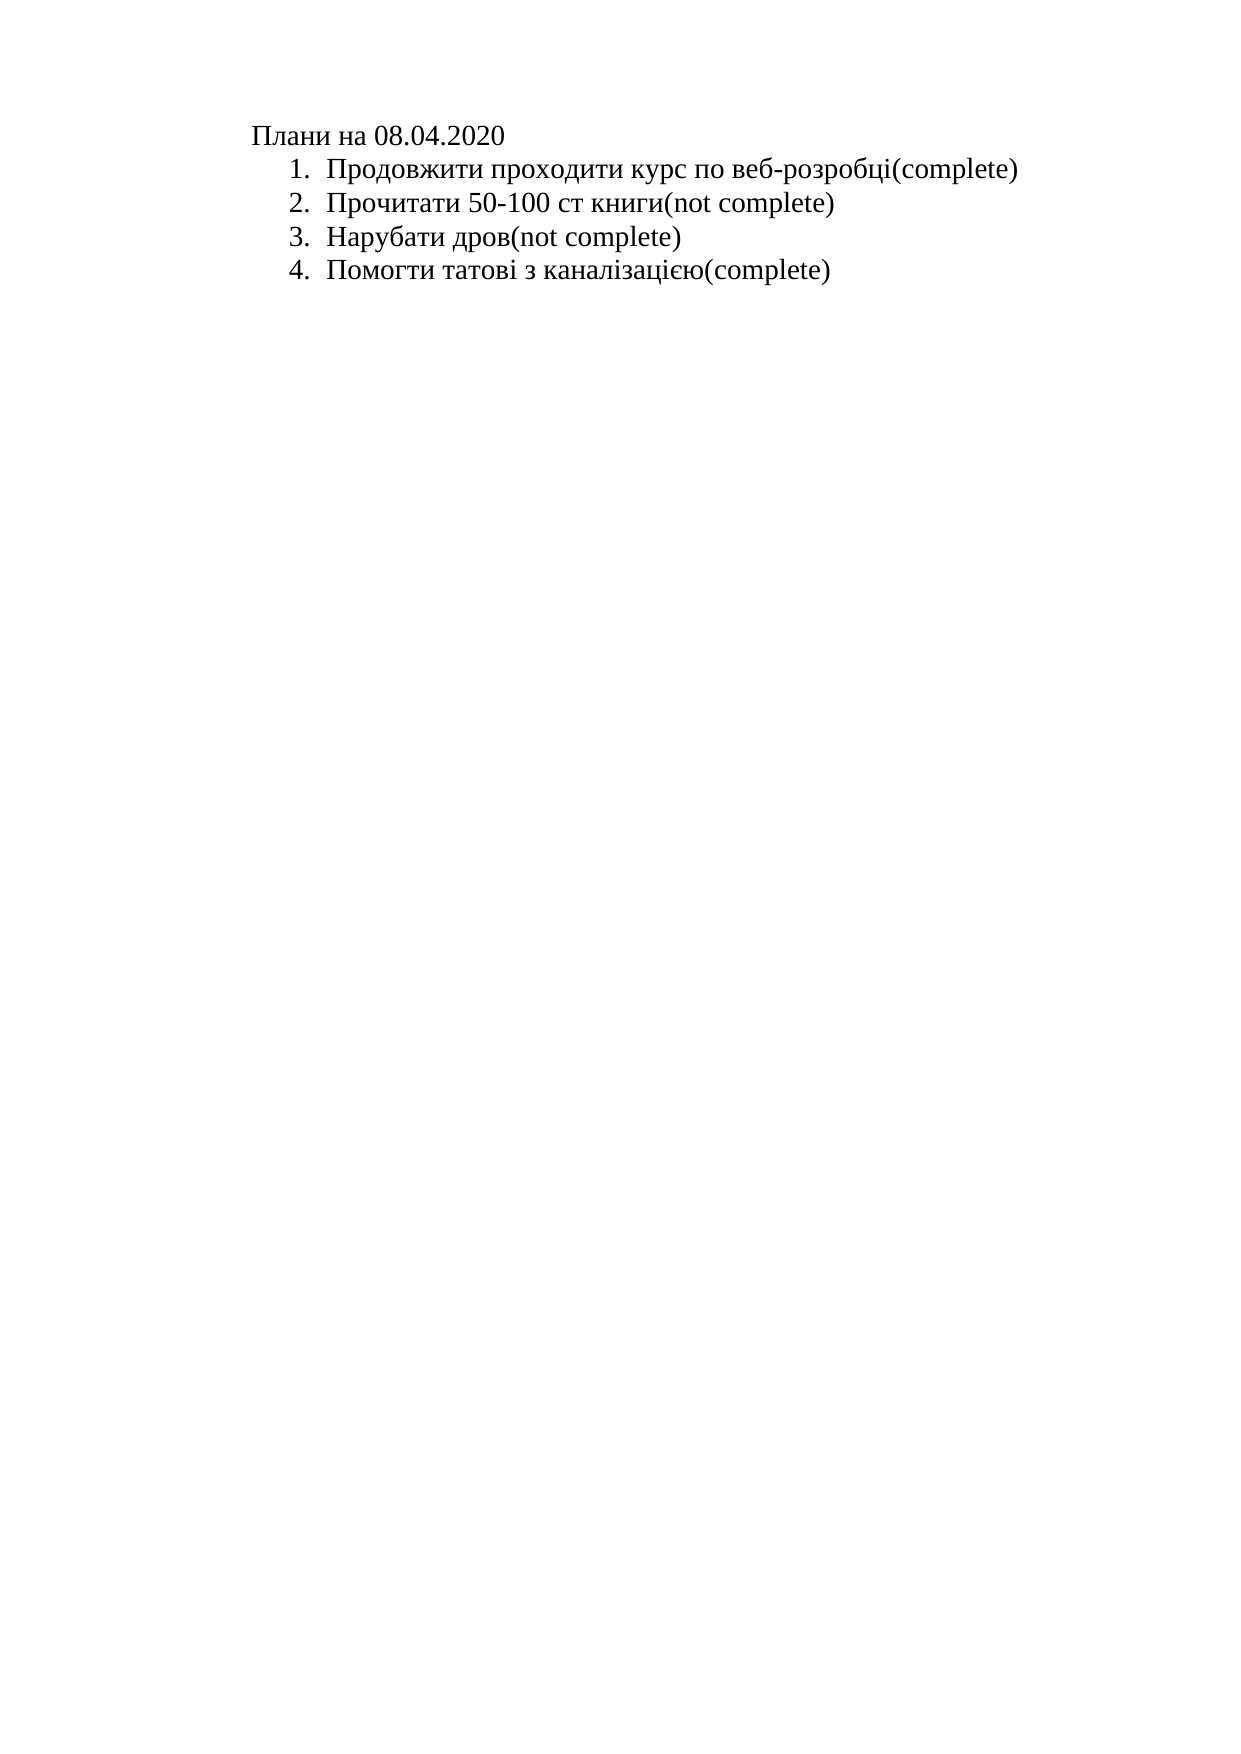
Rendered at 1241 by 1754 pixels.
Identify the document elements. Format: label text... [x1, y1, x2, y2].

list Помогти татові з каналізацією(complete) [288, 252, 1152, 286]
text Плани на 08.04.2020 [177, 118, 1152, 152]
list Прочитати 50-100 ст книги(not complete) [288, 185, 1152, 219]
list Продовжити проходити курс по веб-розробці(complete) [288, 152, 1152, 185]
list Нарубати дров(not complete) [288, 219, 1152, 252]
